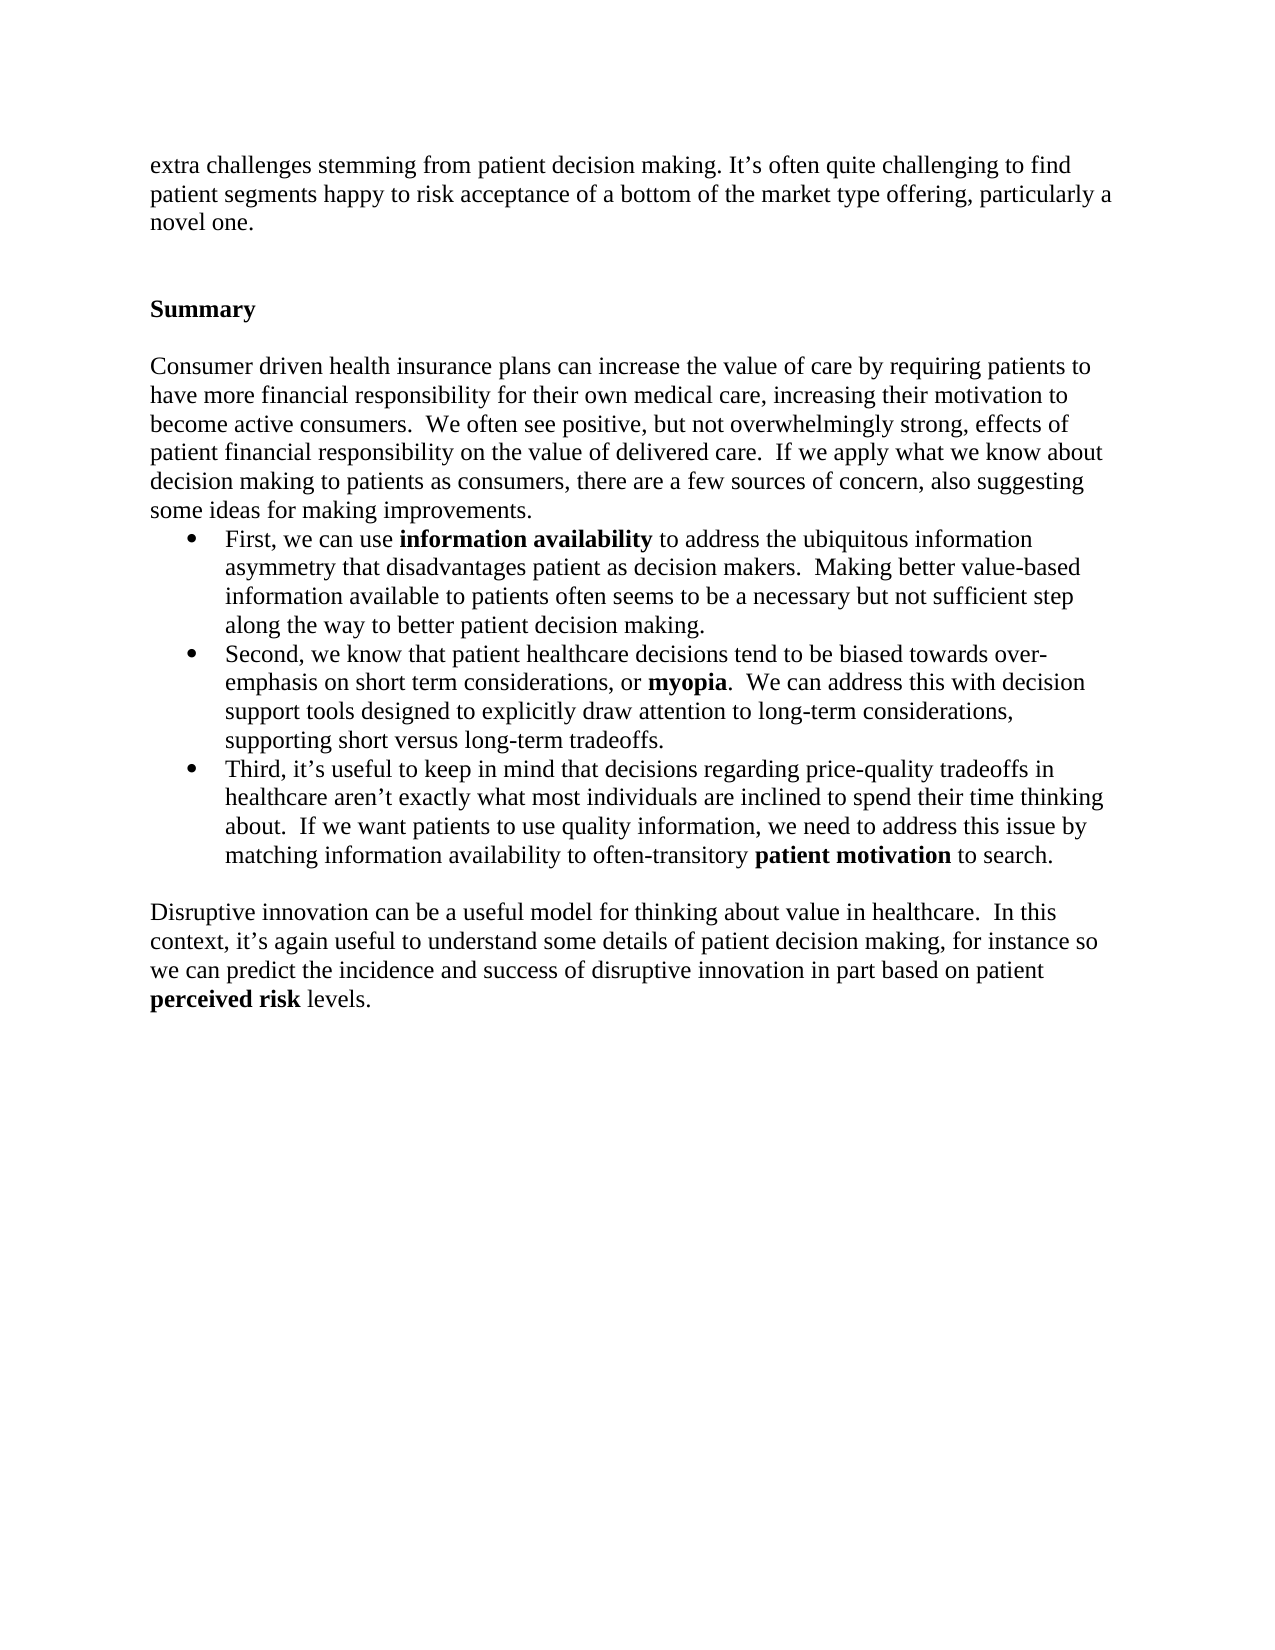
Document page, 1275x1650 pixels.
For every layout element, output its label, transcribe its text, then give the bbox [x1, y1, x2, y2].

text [150, 150, 1125, 236]
text Consumer driven health insurance plans can increase the value of care by requiring patients to have more financial responsibility for their own medical care, increasing their motivation to become active consumers. We often see positive, but not overwhelmingly strong, effects of patient financial responsibility on the value of delivered care. If we apply what we know about decision making to patients as consumers, there are a few sources of concern, also suggesting some ideas for making improvements. [150, 351, 1125, 524]
list Third, it’s useful to keep in mind that decisions regarding price-quality tradeoffs in healthcare aren’t exactly what most individuals are inclined to spend their time thinking about. If we want patients to use quality information, we need to address this issue by matching information availability to often-transitory patient motivation to search. [187, 754, 1125, 869]
list Second, we know that patient healthcare decisions tend to be biased towards over-emphasis on short term considerations, or myopia. We can address this with decision support tools designed to explicitly draw attention to long-term considerations, supporting short versus long-term tradeoffs. [187, 639, 1125, 754]
text Disruptive innovation can be a useful model for thinking about value in healthcare. In this context, it’s again useful to understand some details of patient decision making, for instance so we can predict the incidence and success of disruptive innovation in part based on patient perceived risk levels. [150, 897, 1125, 1012]
list First, we can use information availability to address the ubiquitous information asymmetry that disadvantages patient as decision makers. Making better value-based information available to patients often seems to be a necessary but not sufficient step along the way to better patient decision making. [187, 524, 1125, 639]
text Summary [150, 294, 1125, 322]
